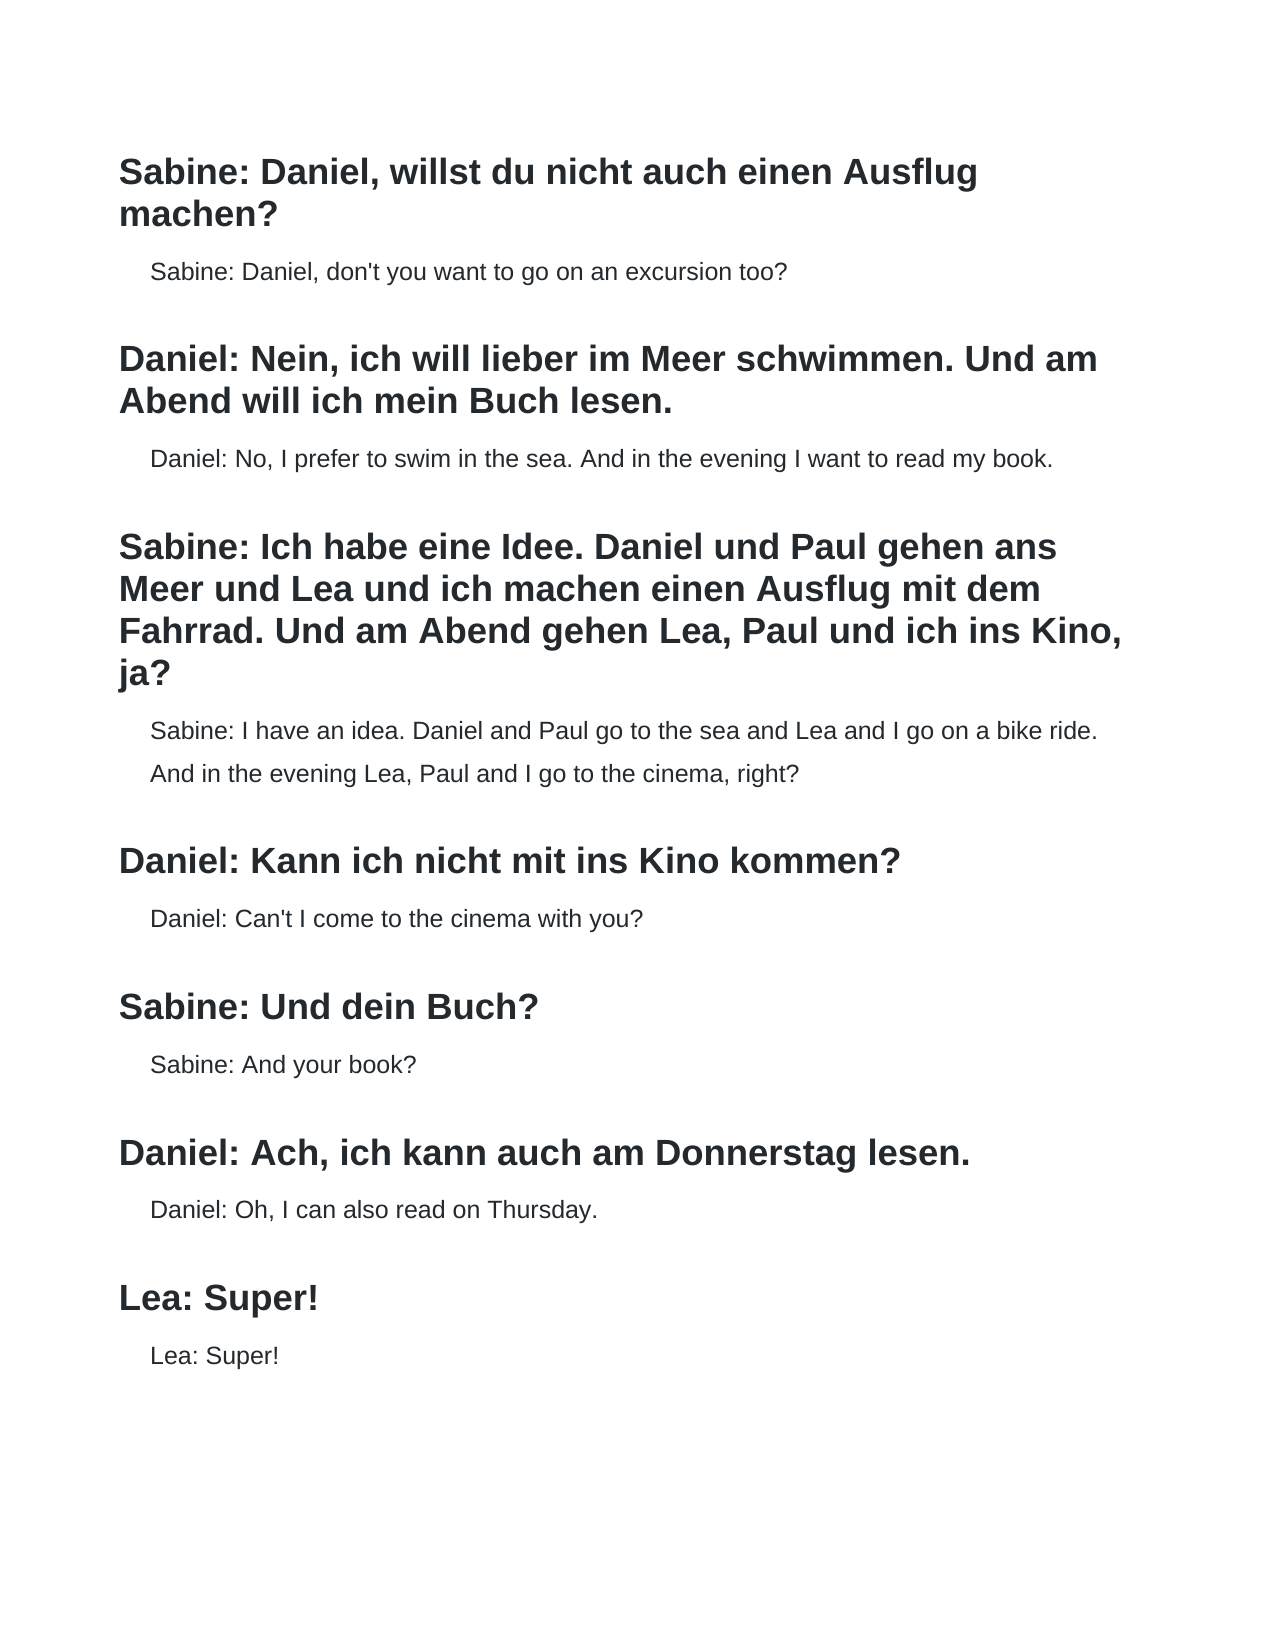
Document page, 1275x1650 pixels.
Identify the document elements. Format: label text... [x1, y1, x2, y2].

text Daniel: Can't I come to the cinema with you? [150, 904, 1125, 933]
text Sabine: And your book? [150, 1050, 1125, 1079]
subtitle Daniel: Ach, ich kann auch am Donnerstag lesen. [119, 1131, 1125, 1173]
subtitle Daniel: Kann ich nicht mit ins Kino kommen? [119, 839, 1125, 882]
subtitle Daniel: Nein, ich will lieber im Meer schwimmen. Und am Abend will ich mein Buch lesen. [119, 337, 1125, 421]
text Sabine: Daniel, don't you want to go on an excursion too? [150, 257, 1125, 286]
subtitle Sabine: Und dein Buch? [119, 985, 1125, 1027]
subtitle Sabine: Ich habe eine Idee. Daniel und Paul gehen ans Meer und Lea und ich machen einen Ausflug mit dem Fahrrad. Und am Abend gehen Lea, Paul und ich ins Kino, ja? [119, 525, 1125, 693]
subtitle Sabine: Daniel, willst du nicht auch einen Ausflug machen? [119, 150, 1125, 234]
text Daniel: Oh, I can also read on Thursday. [150, 1196, 1125, 1224]
text Sabine: I have an idea. Daniel and Paul go to the sea and Lea and I go on a bike ride. And in the evening Lea, Paul and I go to the cinema, right? [150, 716, 1125, 788]
text Lea: Super! [150, 1341, 1125, 1370]
subtitle Lea: Super! [119, 1276, 1125, 1318]
text Daniel: No, I prefer to swim in the sea. And in the evening I want to read my book. [150, 444, 1125, 473]
